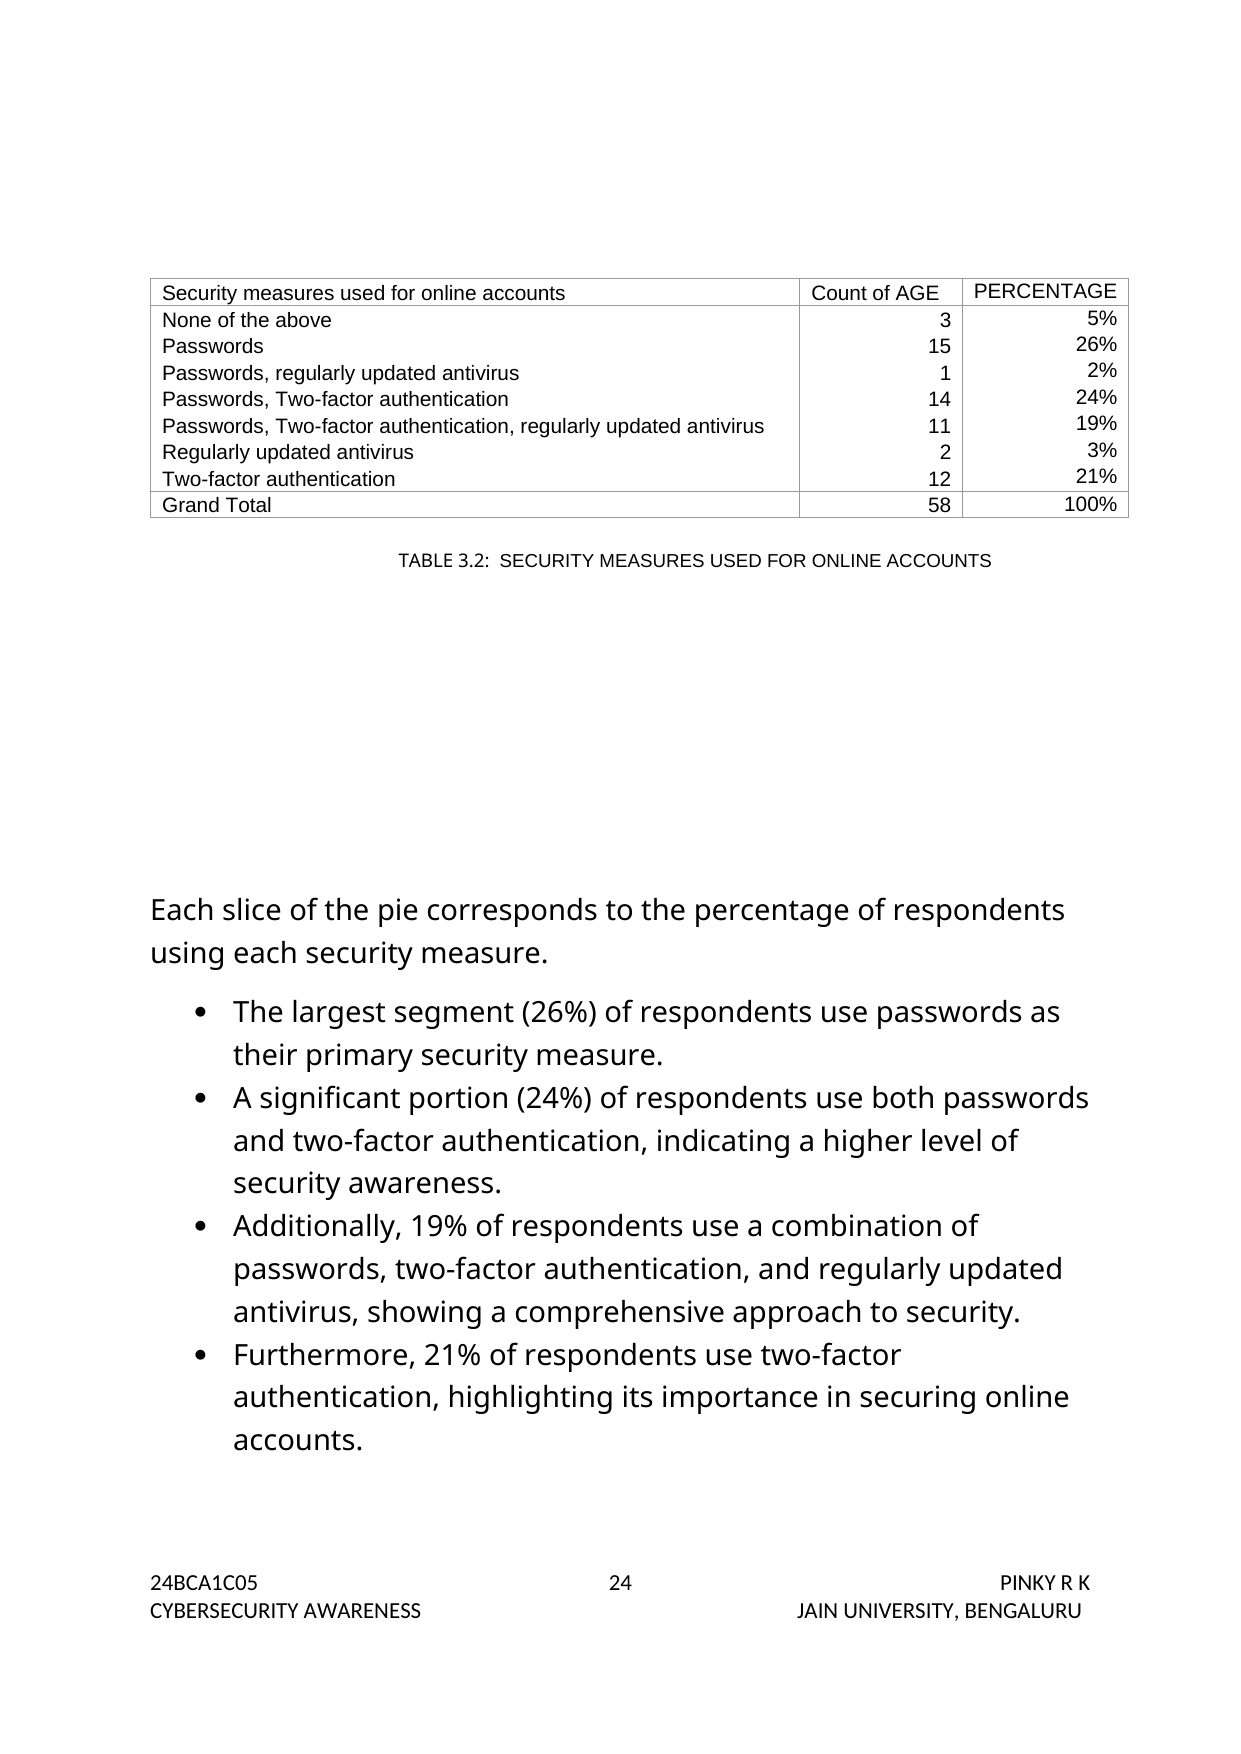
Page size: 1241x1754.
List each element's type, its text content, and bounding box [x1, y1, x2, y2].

table_header Count of AGE [800, 279, 962, 305]
text TABLE 3.2: SECURITY MEASURES USED FOR ONLINE ACCOUNTS [225, 547, 1090, 573]
list A significant portion (24%) of respondents use both passwords and two-factor authentication, indicating a higher level of security awareness. [195, 1077, 1090, 1202]
table_cell 12 [800, 464, 962, 491]
table_cell Regularly updated antivirus [151, 438, 799, 464]
table_cell Grand Total [151, 492, 799, 517]
table_cell 3 [800, 306, 962, 331]
table_cell Passwords, Two-factor authentication, regularly updated antivirus [151, 411, 799, 438]
table_cell Two-factor authentication [151, 464, 799, 491]
table_header PERCENTAGE [963, 279, 1128, 305]
list The largest segment (26%) of respondents use passwords as their primary security measure. [195, 991, 1090, 1074]
table_cell 5% [963, 306, 1128, 331]
table_cell Passwords, Two-factor authentication [151, 385, 799, 411]
text Each slice of the pie corresponds to the percentage of respondents using each security measure. [150, 889, 1090, 972]
table_cell 2 [800, 438, 962, 464]
table_cell 24% [963, 385, 1128, 411]
table_cell 26% [963, 331, 1128, 358]
table_cell 19% [963, 411, 1128, 438]
table_cell 2% [963, 358, 1128, 384]
table_cell Passwords, regularly updated antivirus [151, 358, 799, 384]
table_cell 58 [800, 492, 962, 517]
table_cell 21% [963, 464, 1128, 491]
table_cell 3% [963, 438, 1128, 464]
table_header Security measures used for online accounts [151, 279, 799, 305]
table_cell 1 [800, 358, 962, 384]
list Furthermore, 21% of respondents use two-factor authentication, highlighting its importance in securing online accounts. [195, 1334, 1090, 1459]
table_cell 14 [800, 385, 962, 411]
table_cell Passwords [151, 331, 799, 358]
table_cell 15 [800, 331, 962, 358]
table_cell 100% [963, 492, 1128, 517]
table_cell None of the above [151, 306, 799, 331]
table_cell 11 [800, 411, 962, 438]
list Additionally, 19% of respondents use a combination of passwords, two-factor authentication, and regularly updated antivirus, showing a comprehensive approach to security. [195, 1205, 1090, 1331]
